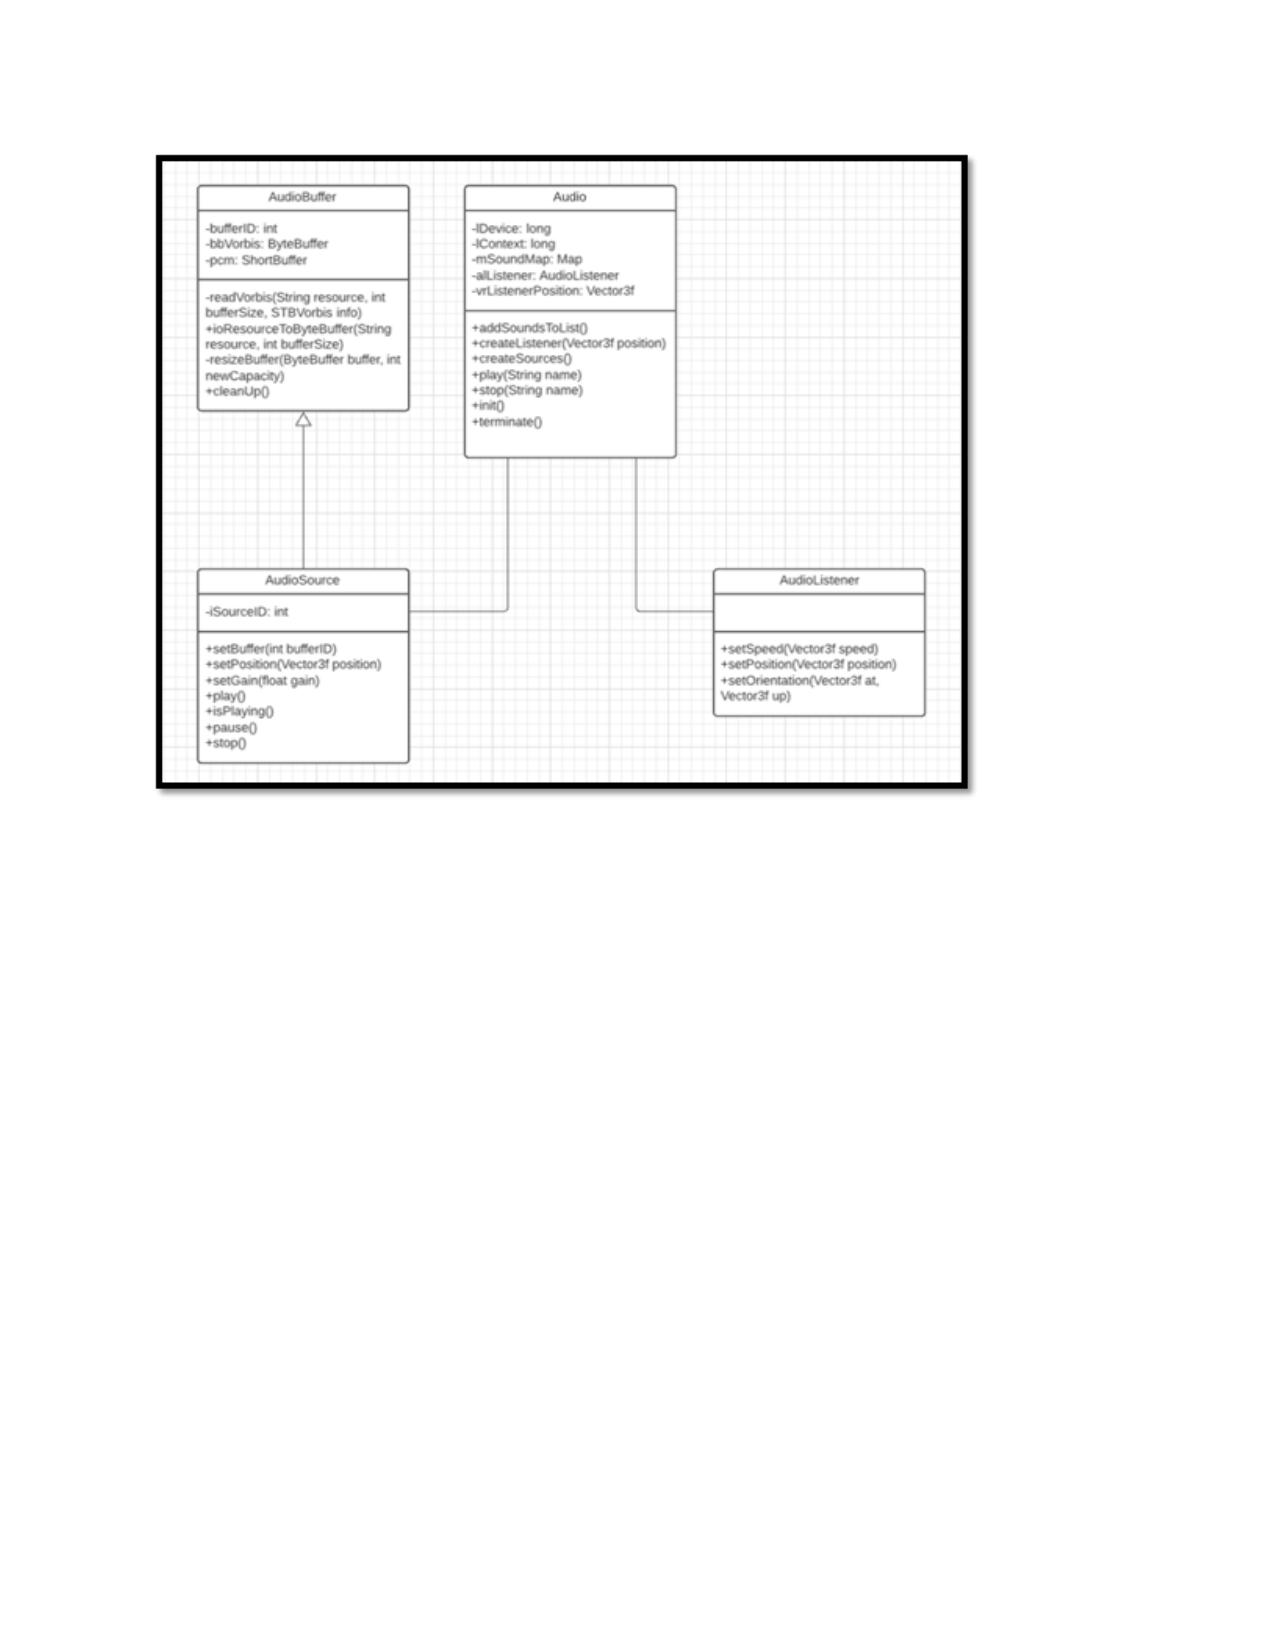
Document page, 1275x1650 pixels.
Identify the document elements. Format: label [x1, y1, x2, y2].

picture [150, 150, 979, 800]
